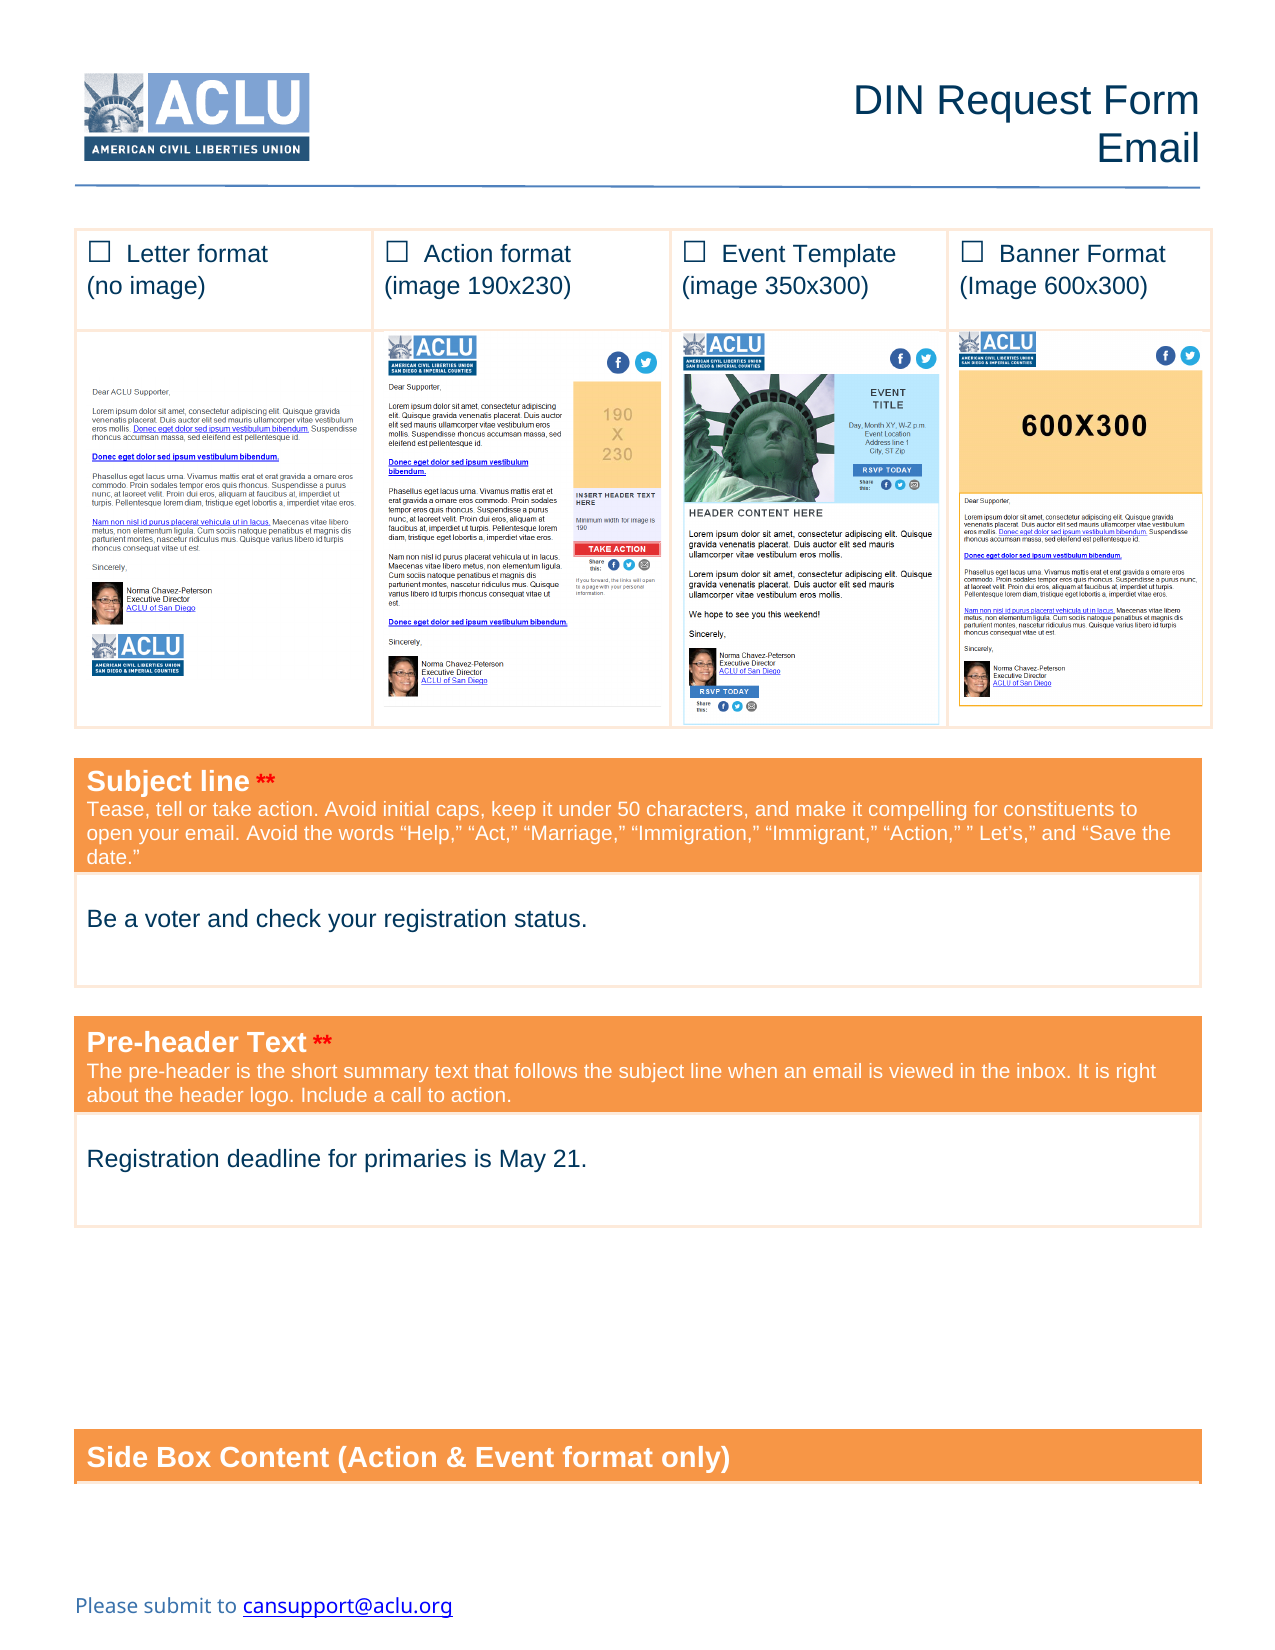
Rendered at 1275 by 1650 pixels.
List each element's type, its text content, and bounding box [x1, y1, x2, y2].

picture [959, 331, 1203, 707]
table_cell [374, 332, 669, 726]
table_cell ☐ Banner Format (Image 600x300) [949, 231, 1210, 329]
picture [681, 331, 940, 726]
table_cell [672, 332, 681, 726]
table_cell ☐ Action format (image 190x230) [374, 231, 669, 329]
table_cell ☐ Letter format (no image) [77, 231, 371, 329]
table_cell [77, 332, 371, 726]
table_cell [940, 332, 946, 726]
table_cell [949, 332, 1210, 726]
table_header Side Box Content (Action & Event format only) [77, 1432, 1199, 1481]
table_cell Be a voter and check your registration status. [77, 875, 1199, 984]
table_header Pre-header Text ** The pre-header is the short summary text that follows the subject line when an email is viewed in the inbox. It is right about the header logo. Include a call to action. [77, 1020, 1199, 1112]
picture [84, 73, 310, 161]
picture [86, 377, 364, 680]
table_cell Registration deadline for primaries is May 21. [77, 1115, 1199, 1225]
table_header Subject line ** Tease, tell or take action. Avoid initial caps, keep it under 50 characters, and make it compelling for constituents to open your email. Avoid the words “Help,” “Act,” “Marriage,” “Immigration,” “Immigrant,” “Action,” ” Let’s,” and “Save the date.” [77, 761, 1199, 872]
picture [383, 331, 662, 707]
table_cell ☐ Event Template (image 350x300) [672, 231, 946, 329]
